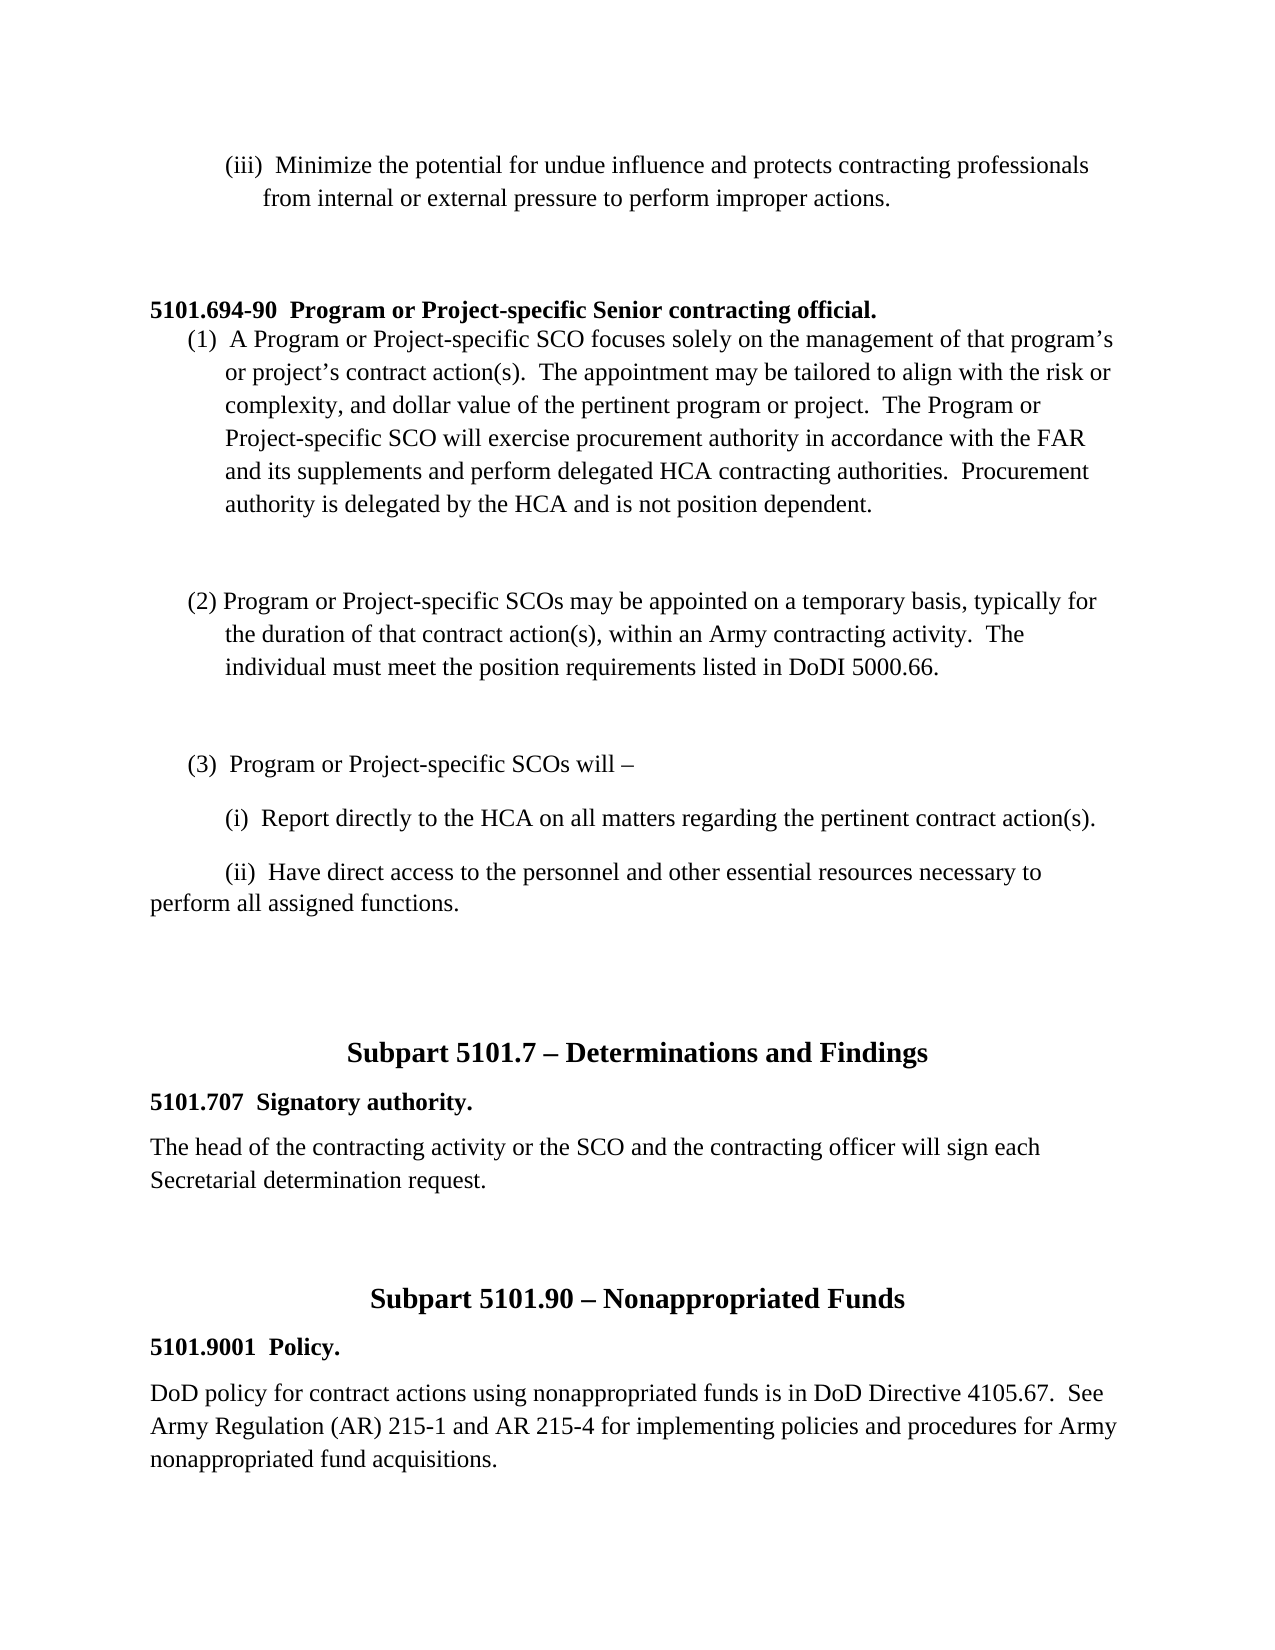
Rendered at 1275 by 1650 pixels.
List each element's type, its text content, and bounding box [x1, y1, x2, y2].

subtitle Subpart 5101.90 – Nonappropriated Funds [150, 1281, 1125, 1315]
subtitle 5101.707 Signatory authority. [150, 1087, 1125, 1115]
list (1) A Program or Project-specific SCO focuses solely on the management of that program’s or project’s contract action(s). The appointment may be tailored to align with the risk or complexity, and dollar value of the pertinent program or project. The Program or Project-specific SCO will exercise procurement authority in accordance with the FAR and its supplements and perform delegated HCA contracting authorities. Procurement authority is delegated by the HCA and is not position dependent. [187, 324, 1125, 517]
subtitle 5101.694-90 Program or Project-specific Senior contracting official. [150, 295, 1125, 324]
list (iii) Minimize the potential for undue influence and protects contracting professionals from internal or external pressure to perform improper actions. [225, 150, 1125, 212]
subtitle 5101.9001 Policy. [150, 1332, 1125, 1361]
list (2) Program or Project-specific SCOs may be appointed on a temporary basis, typically for the duration of that contract action(s), within an Army contracting activity. The individual must meet the position requirements listed in DoDI 5000.66. [187, 586, 1125, 681]
subtitle Subpart 5101.7 – Determinations and Findings [150, 1036, 1125, 1069]
list (i) Report directly to the HCA on all matters regarding the pertinent contract action(s). [225, 803, 1125, 832]
list (3) Program or Project-specific SCOs will – [187, 749, 1125, 778]
text (ii) Have direct access to the personnel and other essential resources necessary to perform all assigned functions. [150, 857, 1125, 917]
text The head of the contracting activity or the SCO and the contracting officer will sign each Secretarial determination request. [150, 1132, 1125, 1194]
